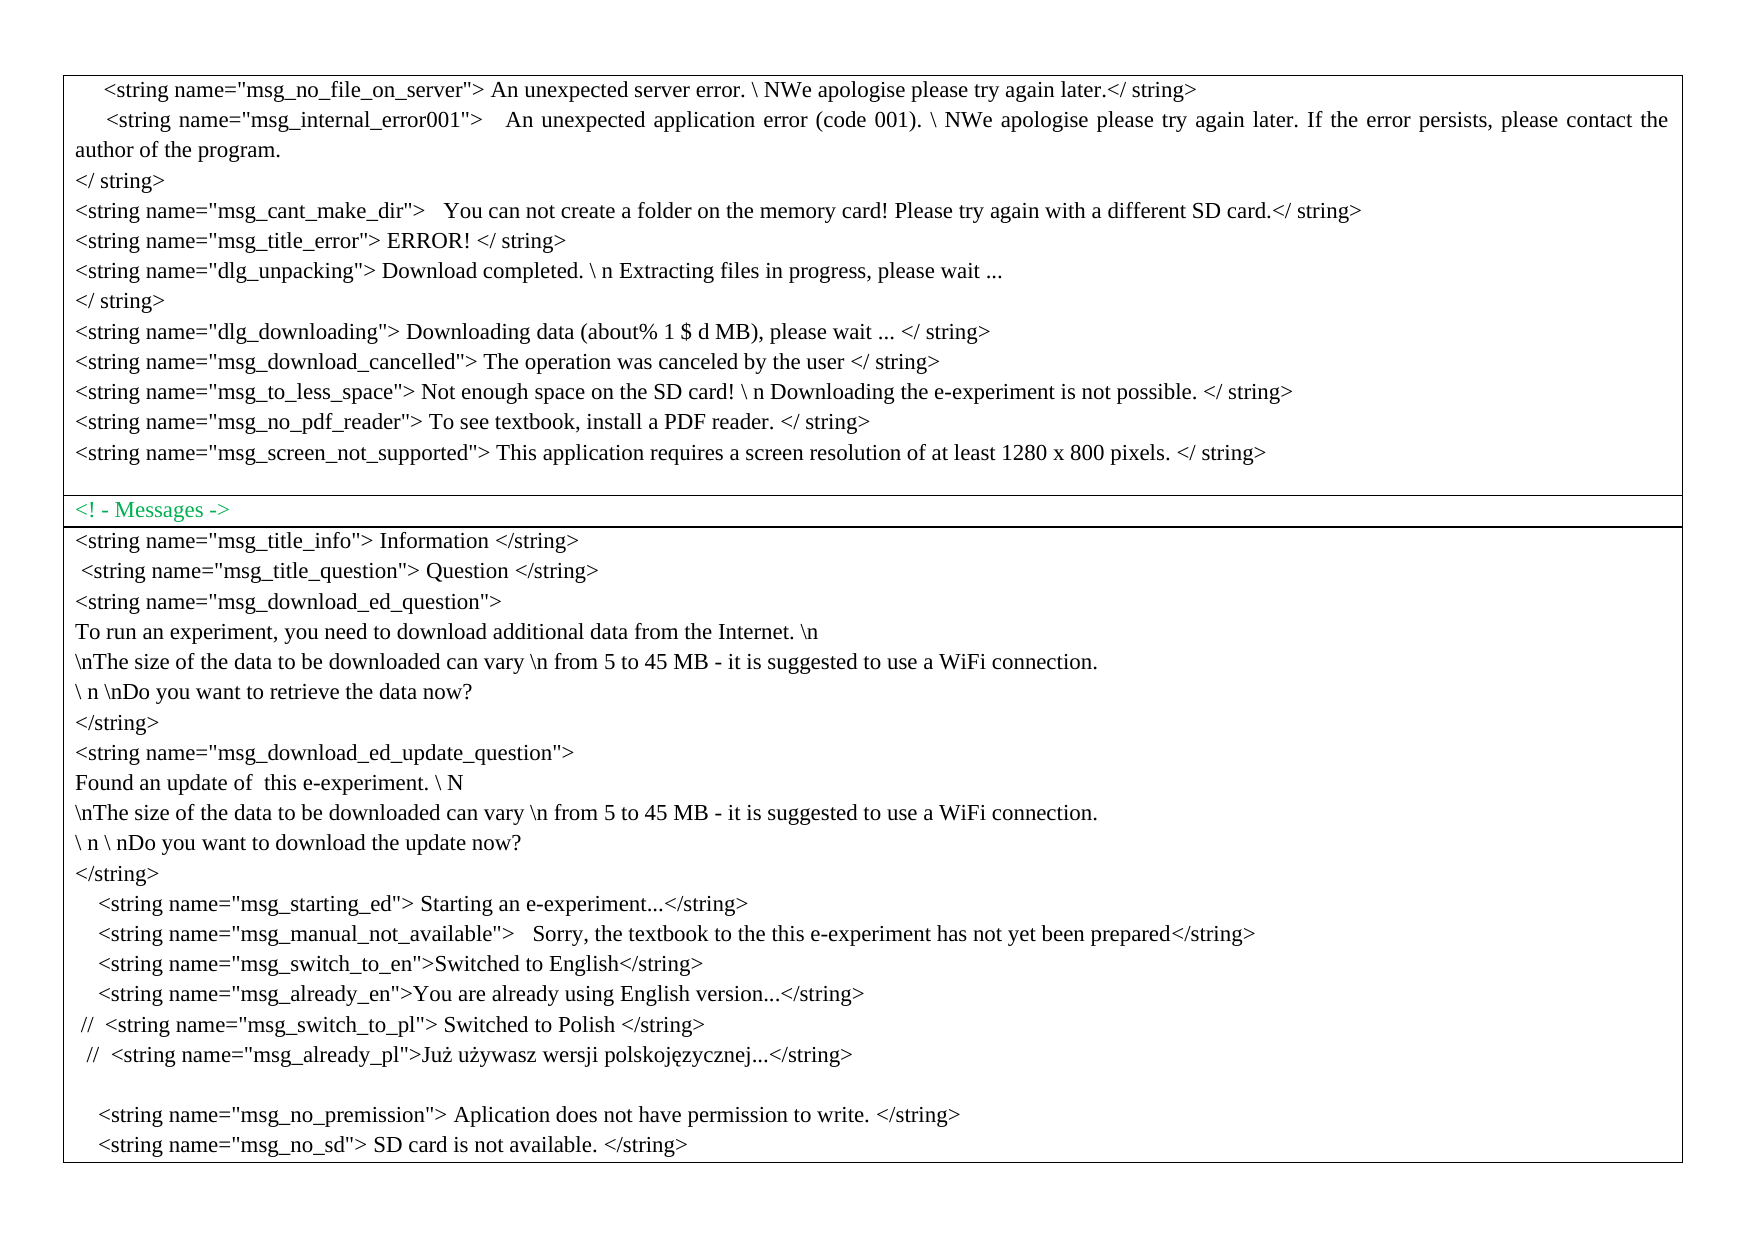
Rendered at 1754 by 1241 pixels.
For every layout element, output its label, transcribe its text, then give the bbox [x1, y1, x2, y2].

table_cell <! - Messages -> [64, 496, 1682, 526]
